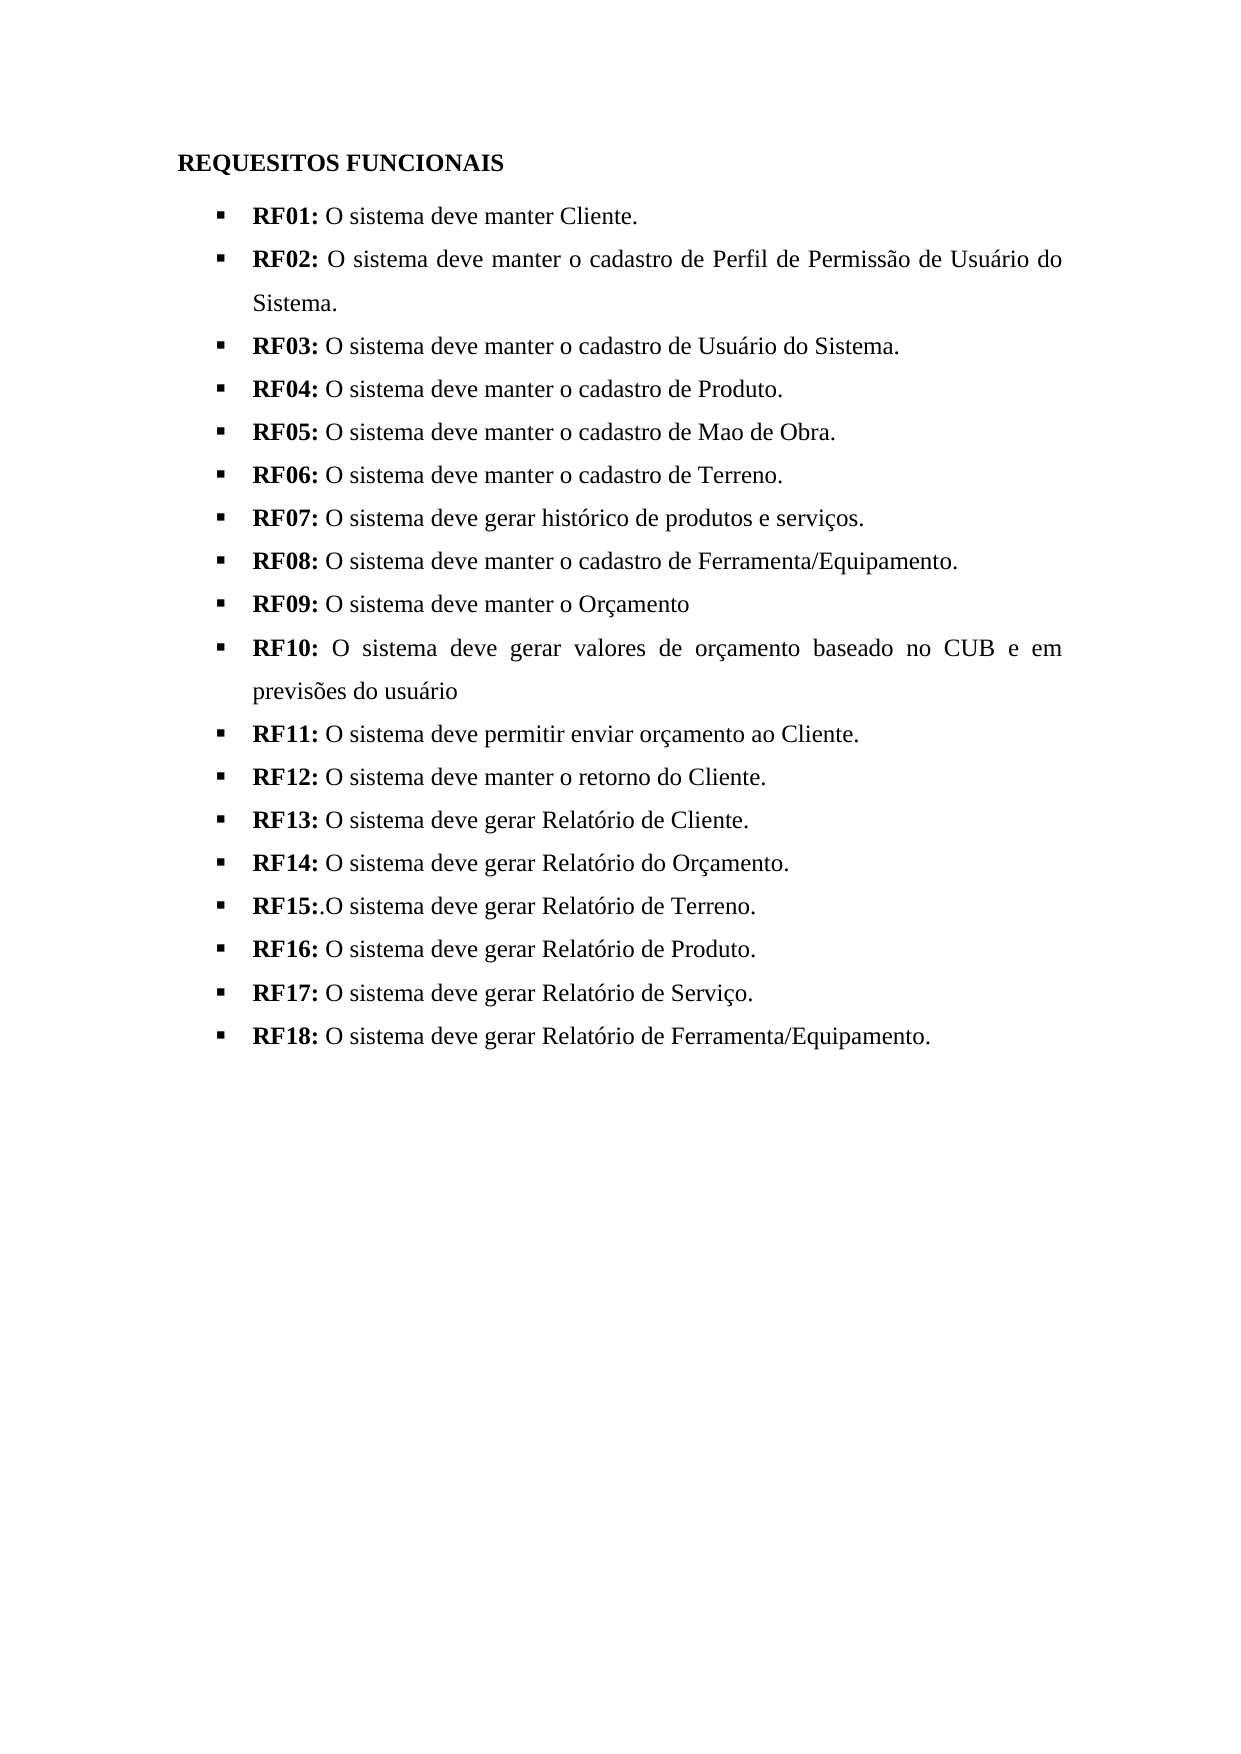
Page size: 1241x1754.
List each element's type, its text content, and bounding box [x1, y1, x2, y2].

list RF05: O sistema deve manter o cadastro de Mao de Obra. [215, 417, 1063, 446]
list RF08: O sistema deve manter o cadastro de Ferramenta/Equipamento. [215, 546, 1063, 575]
list RF15:.O sistema deve gerar Relatório de Terreno. [215, 891, 1063, 920]
list RF14: O sistema deve gerar Relatório do Orçamento. [215, 848, 1063, 877]
list RF09: O sistema deve manter o Orçamento [215, 589, 1063, 618]
list RF13: O sistema deve gerar Relatório de Cliente. [215, 805, 1063, 834]
list RF11: O sistema deve permitir enviar orçamento ao Cliente. [215, 719, 1063, 748]
list RF16: O sistema deve gerar Relatório de Produto. [215, 934, 1063, 963]
list RF07: O sistema deve gerar histórico de produtos e serviços. [215, 503, 1063, 532]
list RF18: O sistema deve gerar Relatório de Ferramenta/Equipamento. [215, 1021, 1063, 1049]
text REQUESITOS FUNCIONAIS [177, 148, 1063, 176]
list RF12: O sistema deve manter o retorno do Cliente. [215, 762, 1063, 791]
list RF01: O sistema deve manter Cliente. [215, 201, 1063, 230]
list RF04: O sistema deve manter o cadastro de Produto. [215, 374, 1063, 403]
list RF02: O sistema deve manter o cadastro de Perfil de Permissão de Usuário do Sistema. [215, 244, 1063, 316]
list RF03: O sistema deve manter o cadastro de Usuário do Sistema. [215, 331, 1063, 359]
list RF06: O sistema deve manter o cadastro de Terreno. [215, 460, 1063, 489]
list RF10: O sistema deve gerar valores de orçamento baseado no CUB e em previsões do usuário [215, 633, 1063, 704]
list RF17: O sistema deve gerar Relatório de Serviço. [215, 978, 1063, 1006]
